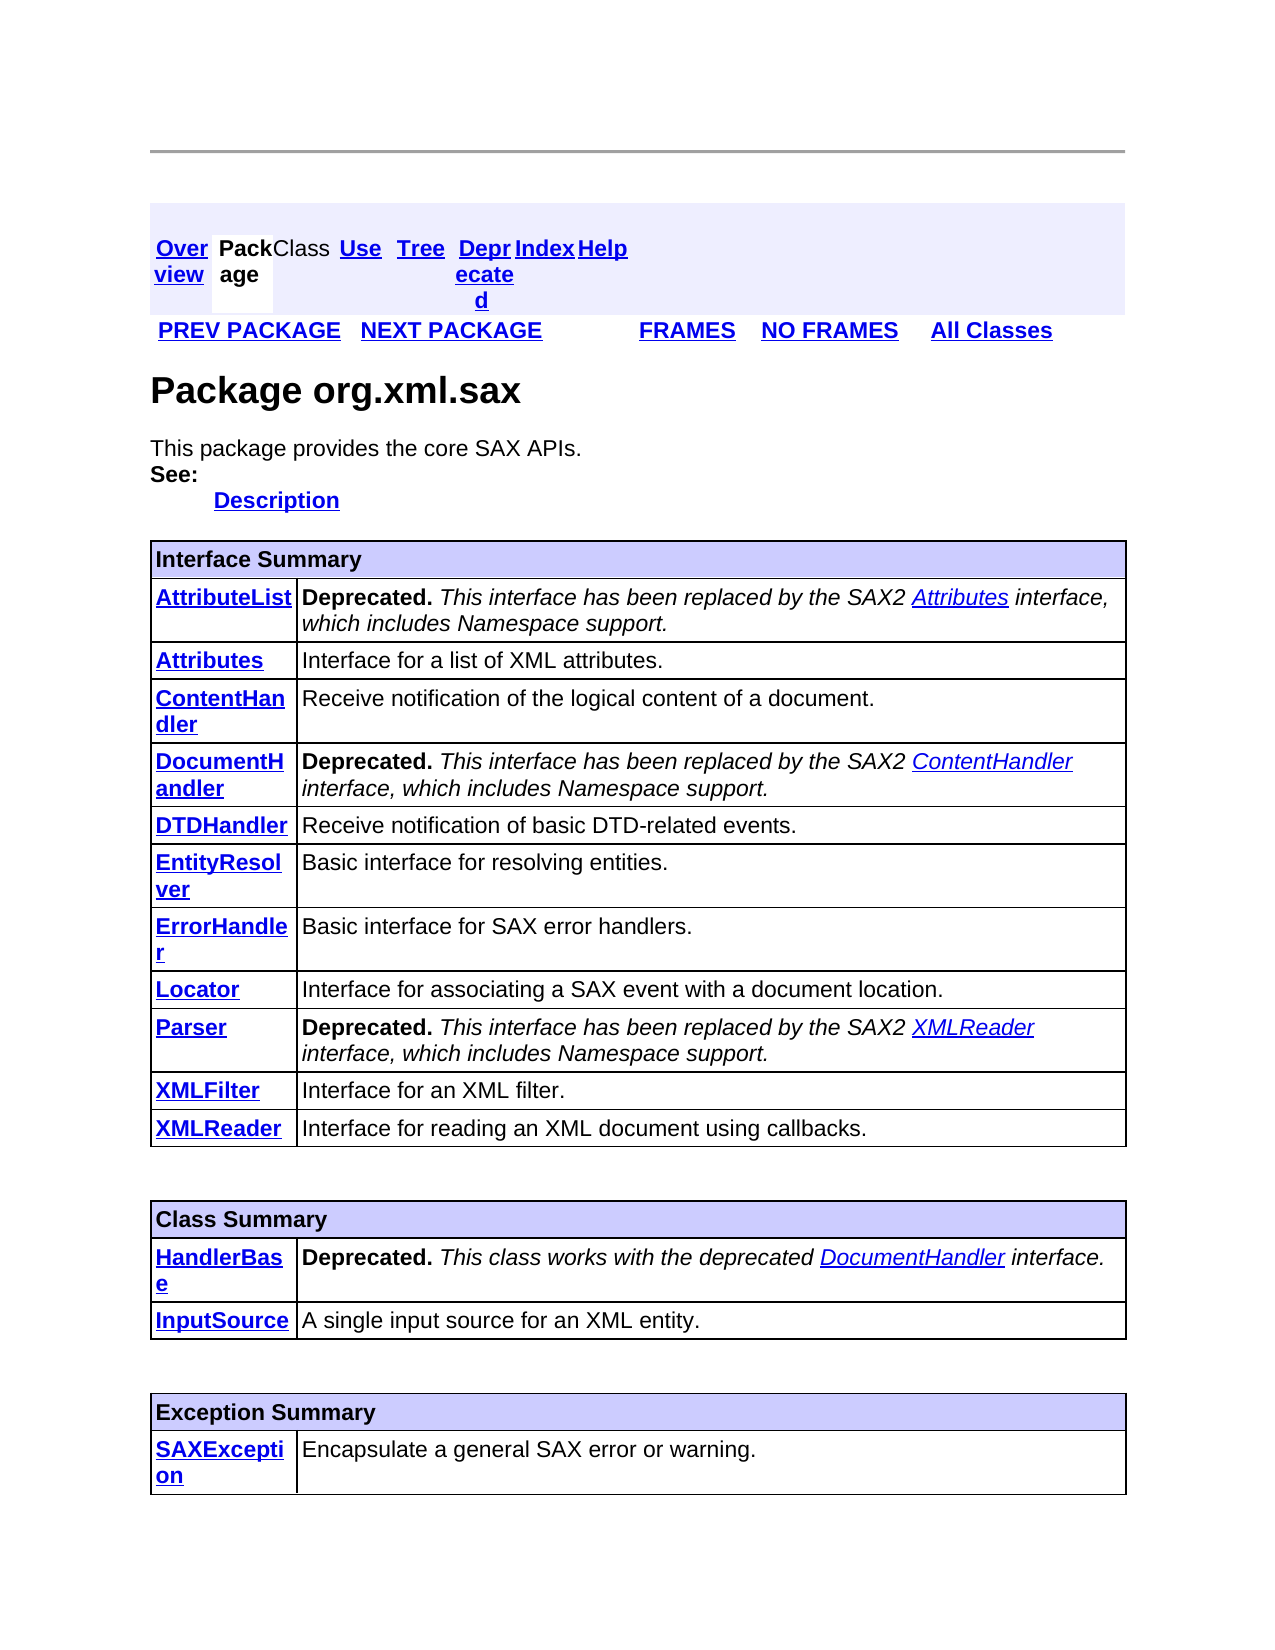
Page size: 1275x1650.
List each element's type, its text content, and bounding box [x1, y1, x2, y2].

table_cell Deprecated. This interface has been replaced by the SAX2 Attributes interface, which includes Namespace support. [298, 579, 1125, 641]
table_cell Receive notification of the logical content of a document. [298, 680, 1125, 742]
table_header Interface Summary [152, 542, 1125, 577]
table_cell ErrorHandler [152, 908, 296, 970]
table_cell XMLReader [152, 1110, 296, 1146]
table_cell Interface for reading an XML document using callbacks. [298, 1110, 1125, 1146]
table_cell Deprecated. This interface has been replaced by the SAX2 XMLReader interface, which includes Namespace support. [298, 1009, 1125, 1071]
table_cell HandlerBase [152, 1239, 296, 1301]
table_cell AttributeList [152, 579, 296, 641]
table_cell DTDHandler [152, 807, 296, 843]
table_cell InputSource [152, 1303, 296, 1338]
table_cell ContentHandler [152, 680, 296, 742]
table_cell Interface for associating a SAX event with a document location. [298, 972, 1125, 1007]
table_cell Encapsulate a general SAX error or warning. [298, 1431, 1125, 1493]
table_cell FRAMES NO FRAMES All Classes [638, 315, 1125, 345]
table_cell PREV PACKAGE NEXT PACKAGE [150, 315, 637, 345]
table_cell SAXException [152, 1431, 296, 1493]
text Description [150, 487, 1125, 514]
table_cell A single input source for an XML entity. [298, 1303, 1125, 1338]
table_cell XMLFilter [152, 1073, 296, 1108]
table_header Exception Summary [152, 1394, 1125, 1430]
text This package provides the core SAX APIs. [150, 435, 1125, 461]
table_cell Deprecated. This class works with the deprecated DocumentHandler interface. [298, 1239, 1125, 1301]
table_header [150, 203, 1125, 315]
table_cell Attributes [152, 643, 296, 678]
subtitle Package org.xml.sax [150, 368, 1125, 411]
table_cell Basic interface for resolving entities. [298, 845, 1125, 907]
table_cell Receive notification of basic DTD-related events. [298, 807, 1125, 843]
table_cell Deprecated. This interface has been replaced by the SAX2 ContentHandler interface, which includes Namespace support. [298, 744, 1125, 806]
table_header Class Summary [152, 1202, 1125, 1237]
table_cell Interface for an XML filter. [298, 1073, 1125, 1108]
table_cell DocumentHandler [152, 744, 296, 806]
table_cell Interface for a list of XML attributes. [298, 643, 1125, 678]
table_cell Parser [152, 1009, 296, 1071]
table_cell Locator [152, 972, 296, 1007]
table_cell EntityResolver [152, 845, 296, 907]
table_cell Basic interface for SAX error handlers. [298, 908, 1125, 970]
text See: [150, 461, 1125, 487]
